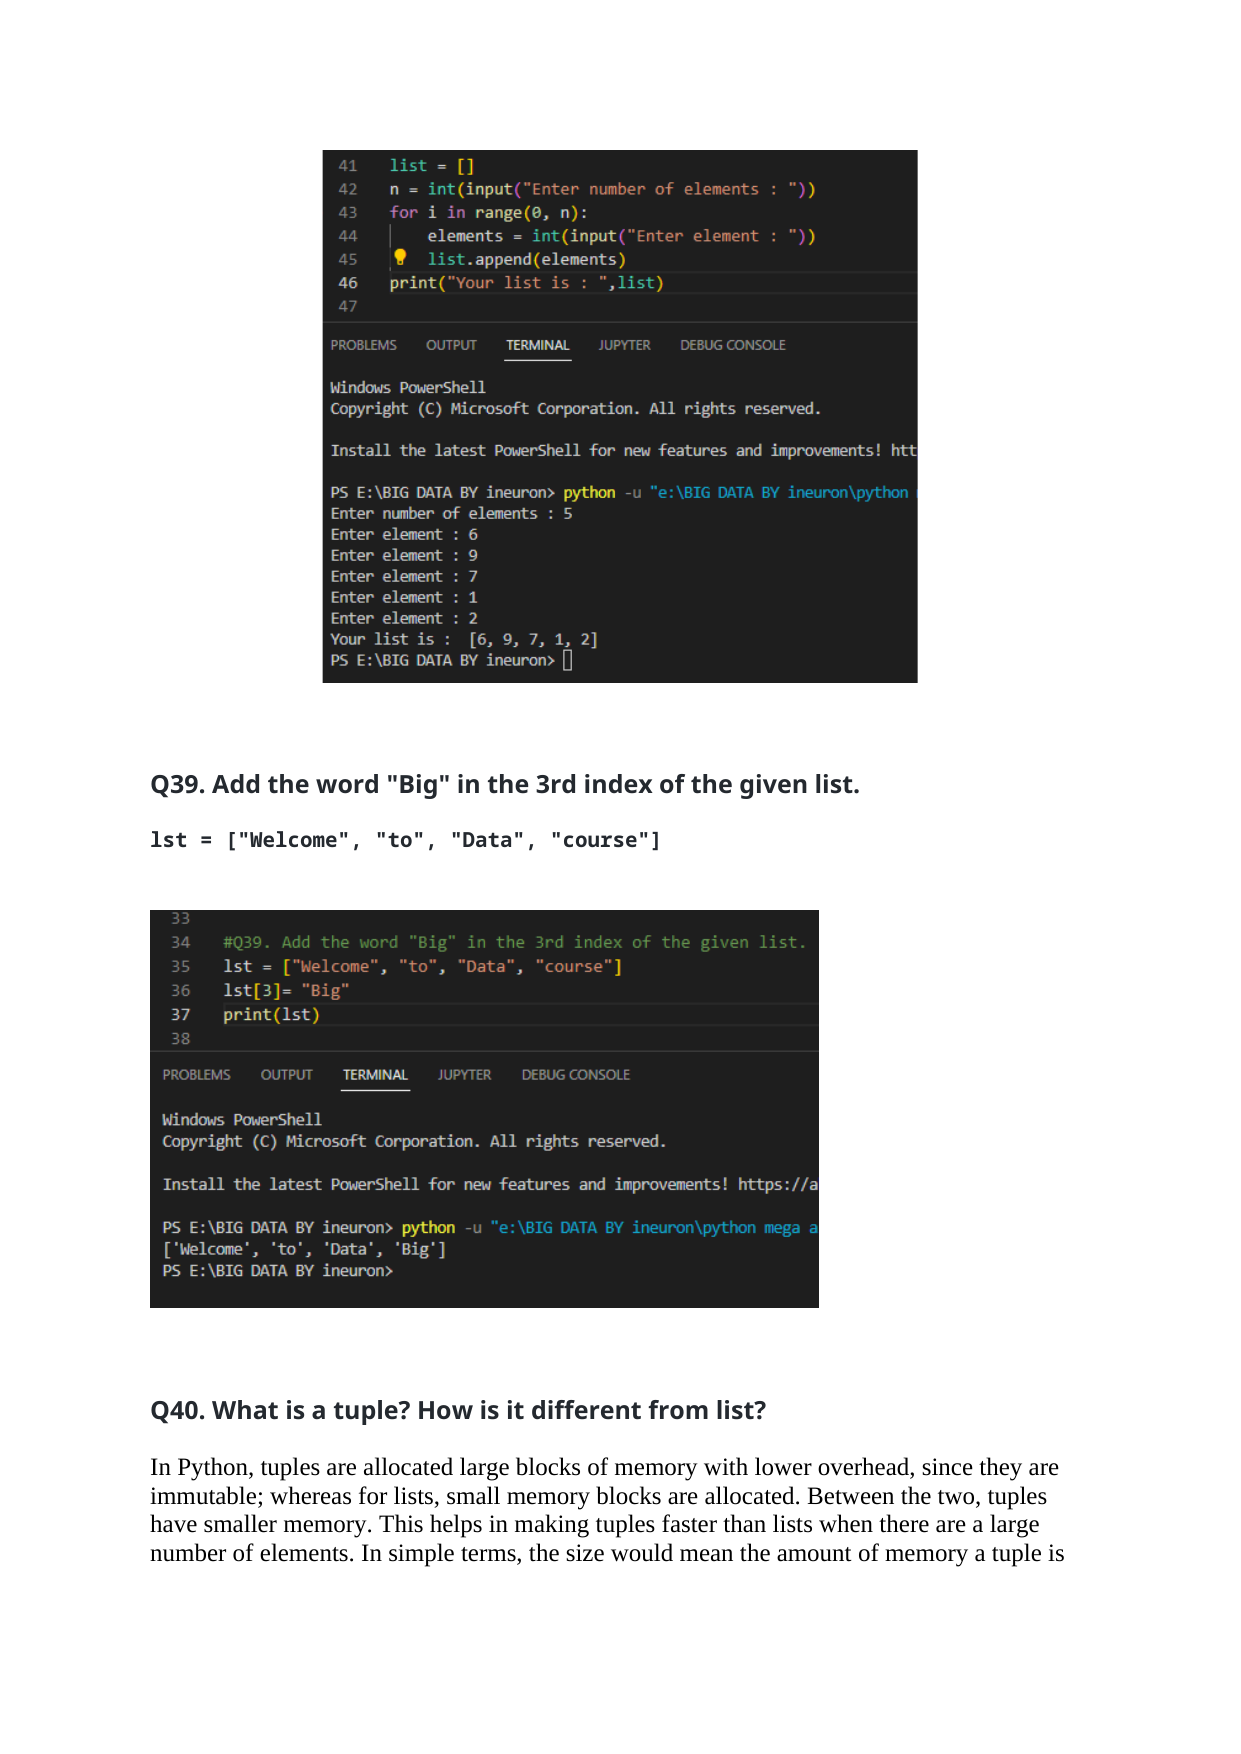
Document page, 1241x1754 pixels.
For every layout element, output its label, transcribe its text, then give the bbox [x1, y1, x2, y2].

text Q40. What is a tuple? How is it different from list? [150, 1393, 1090, 1427]
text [150, 1452, 1090, 1567]
text Q39. Add the word "Big" in the 3rd index of the given list. [150, 766, 1090, 800]
picture [322, 150, 918, 683]
text lst = ["Welcome", "to", "Data", "course"] [150, 825, 1090, 854]
picture [150, 910, 819, 1308]
